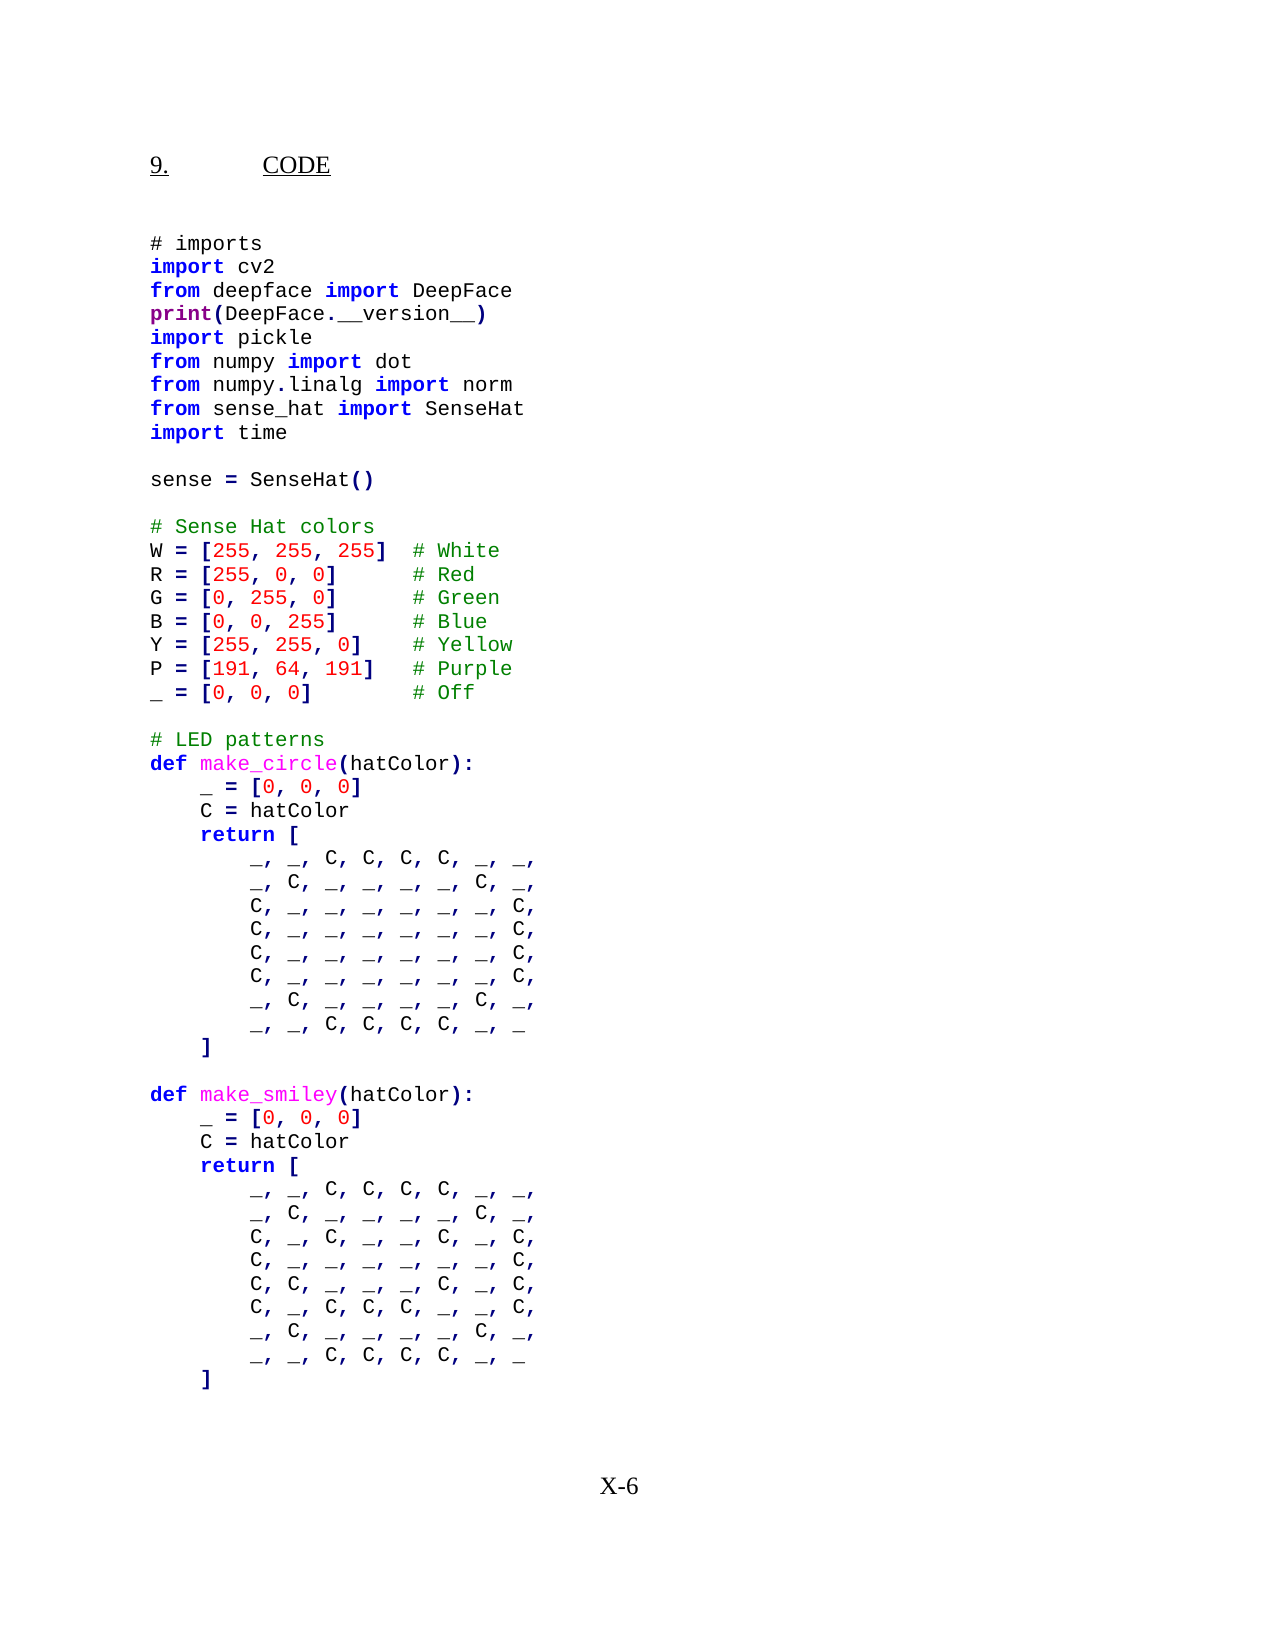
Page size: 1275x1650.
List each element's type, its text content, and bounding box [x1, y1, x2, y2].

text print(DeepFace.__version__) [150, 303, 1125, 327]
text C, C, _, _, _, C, _, C, [150, 1273, 1125, 1297]
text sense = SenseHat() [150, 469, 1125, 493]
text import time [150, 422, 1125, 445]
text W = [255, 255, 255] # White [150, 540, 1125, 563]
text P = [191, 64, 191] # Purple [150, 658, 1125, 682]
text _ = [0, 0, 0] # Off [150, 682, 1125, 705]
text C, _, _, _, _, _, _, C, [150, 894, 1125, 918]
subtitle 9. Code [150, 150, 1125, 179]
text _, _, C, C, C, C, _, _, [150, 1178, 1125, 1202]
text def make_smiley(hatColor): [150, 1084, 1125, 1107]
text _, _, C, C, C, C, _, _ [150, 1344, 1125, 1367]
text def make_circle(hatColor): [150, 753, 1125, 776]
text import pickle [150, 327, 1125, 351]
text C = hatColor [150, 1131, 1125, 1155]
text _, _, C, C, C, C, _, _ [150, 1013, 1125, 1036]
text C, _, C, _, _, C, _, C, [150, 1226, 1125, 1249]
text ] [150, 1367, 1125, 1391]
text return [ [150, 1155, 1125, 1178]
text G = [0, 255, 0] # Green [150, 587, 1125, 611]
text _, C, _, _, _, _, C, _, [150, 1202, 1125, 1226]
text # imports [150, 232, 1125, 256]
text _, C, _, _, _, _, C, _, [150, 989, 1125, 1013]
text R = [255, 0, 0] # Red [150, 563, 1125, 587]
text ] [150, 1036, 1125, 1060]
text _, C, _, _, _, _, C, _, [150, 871, 1125, 894]
text # Sense Hat colors [150, 516, 1125, 540]
text _, C, _, _, _, _, C, _, [150, 1320, 1125, 1344]
text _, _, C, C, C, C, _, _, [150, 847, 1125, 871]
text C, _, _, _, _, _, _, C, [150, 942, 1125, 966]
text Y = [255, 255, 0] # Yellow [150, 634, 1125, 658]
text return [ [150, 824, 1125, 847]
text from deepface import DeepFace [150, 280, 1125, 303]
text from numpy.linalg import norm [150, 374, 1125, 398]
text C, _, C, C, C, _, _, C, [150, 1297, 1125, 1320]
text from sense_hat import SenseHat [150, 398, 1125, 422]
text C = hatColor [150, 800, 1125, 824]
text import cv2 [150, 256, 1125, 280]
text # LED patterns [150, 729, 1125, 753]
text C, _, _, _, _, _, _, C, [150, 918, 1125, 942]
text _ = [0, 0, 0] [150, 776, 1125, 800]
text B = [0, 0, 255] # Blue [150, 611, 1125, 634]
text _ = [0, 0, 0] [150, 1107, 1125, 1131]
text C, _, _, _, _, _, _, C, [150, 966, 1125, 989]
text C, _, _, _, _, _, _, C, [150, 1249, 1125, 1273]
text from numpy import dot [150, 351, 1125, 374]
